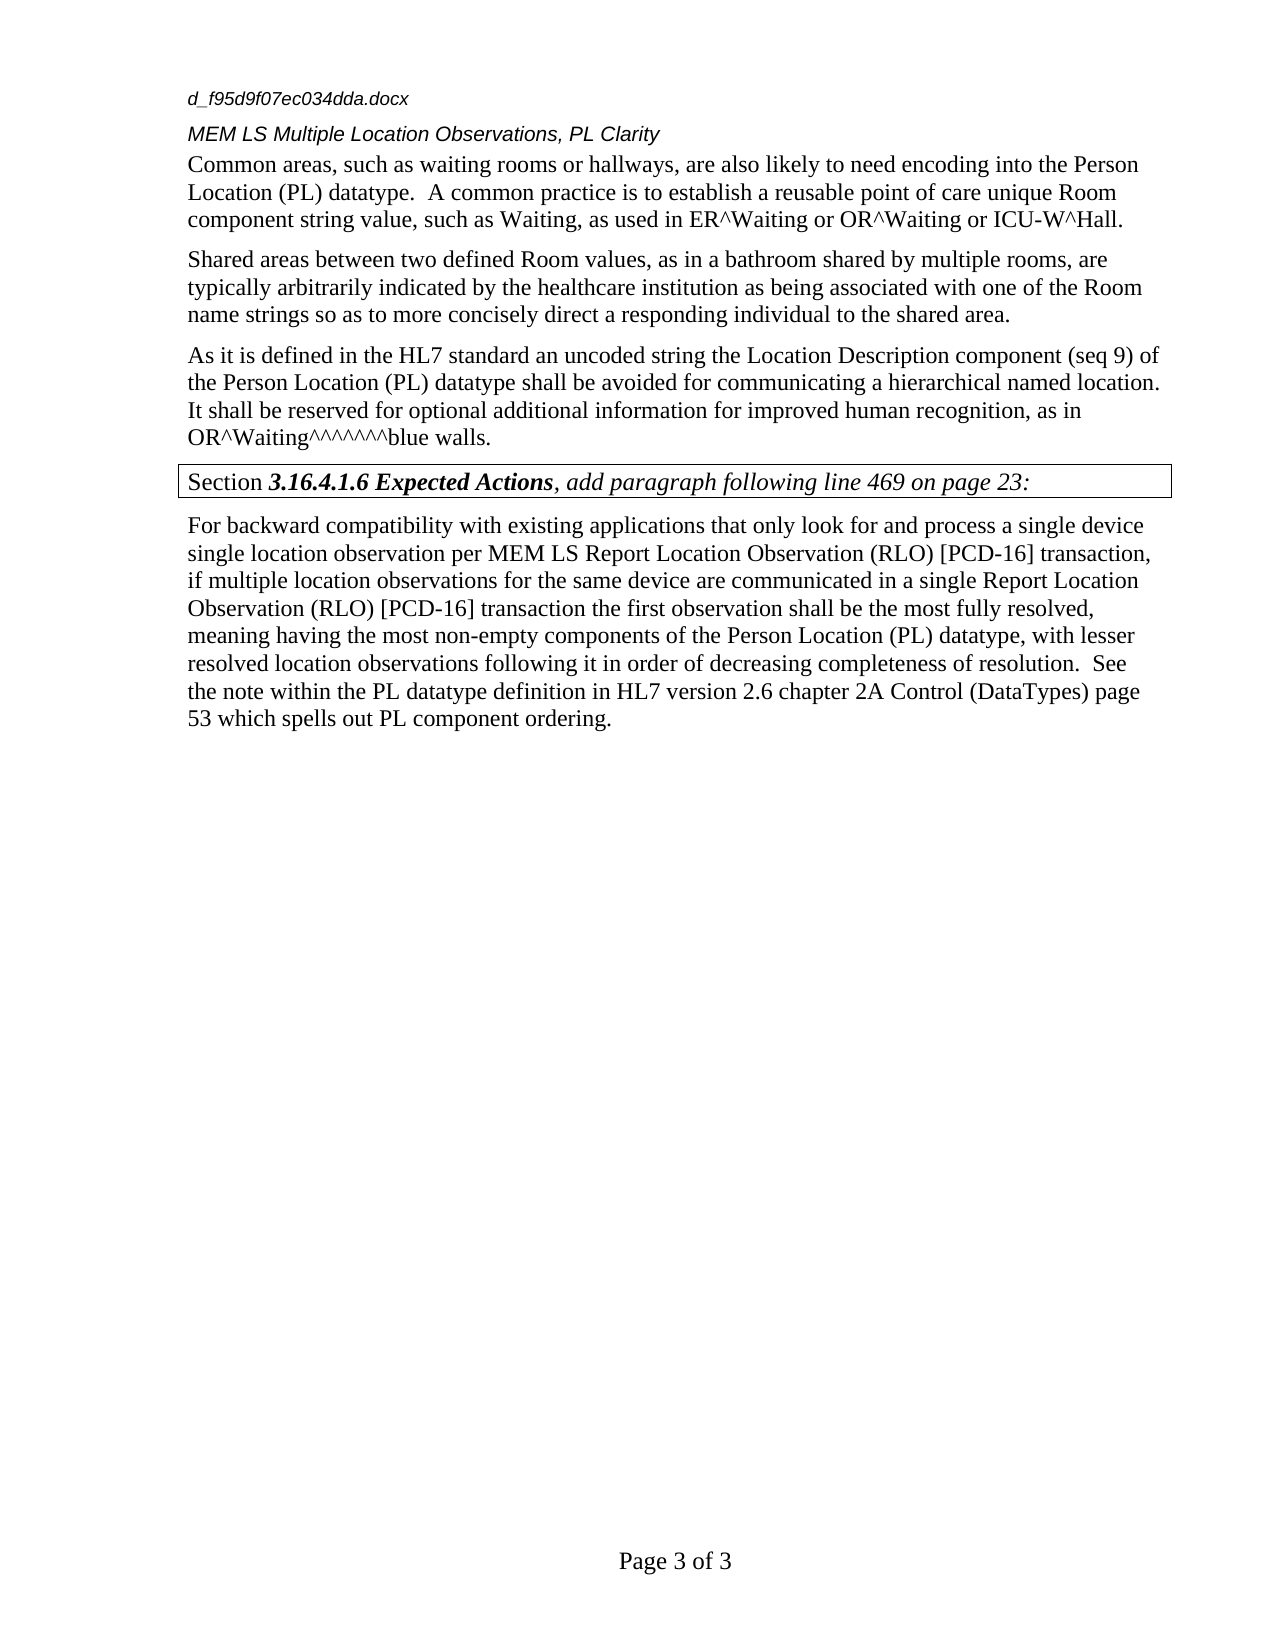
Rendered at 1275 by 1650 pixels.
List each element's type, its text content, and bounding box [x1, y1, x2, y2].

text As it is defined in the HL7 standard an uncoded string the Location Description component (seq 9) of the Person Location (PL) datatype shall be avoided for communicating a hierarchical named location. It shall be reserved for optional additional information for improved human recognition, as in OR^Waiting^^^^^^^blue walls. [187, 341, 1162, 451]
text Section 3.16.4.1.6 Expected Actions, add paragraph following line 469 on page 23: [179, 465, 1171, 497]
text Shared areas between two defined Room values, as in a bathroom shared by multiple rooms, are typically arbitrarily indicated by the healthcare institution as being associated with one of the Room name strings so as to more concisely direct a responding individual to the shared area. [187, 245, 1162, 328]
text Common areas, such as waiting rooms or hallways, are also likely to need encoding into the Person Location (PL) datatype. A common practice is to establish a reusable point of care unique Room component string value, such as Waiting, as used in ER^Waiting or OR^Waiting or ICU-W^Hall. [187, 150, 1162, 233]
text For backward compatibility with existing applications that only look for and process a single device single location observation per MEM LS Report Location Observation (RLO) [PCD-16] transaction, if multiple location observations for the same device are communicated in a single Report Location Observation (RLO) [PCD-16] transaction the first observation shall be the most fully resolved, meaning having the most non-empty components of the Person Location (PL) datatype, with lesser resolved location observations following it in order of decreasing completeness of resolution. See the note within the PL datatype definition in HL7 version 2.6 chapter 2A Control (DataTypes) page 53 which spells out PL component ordering. [187, 511, 1162, 732]
